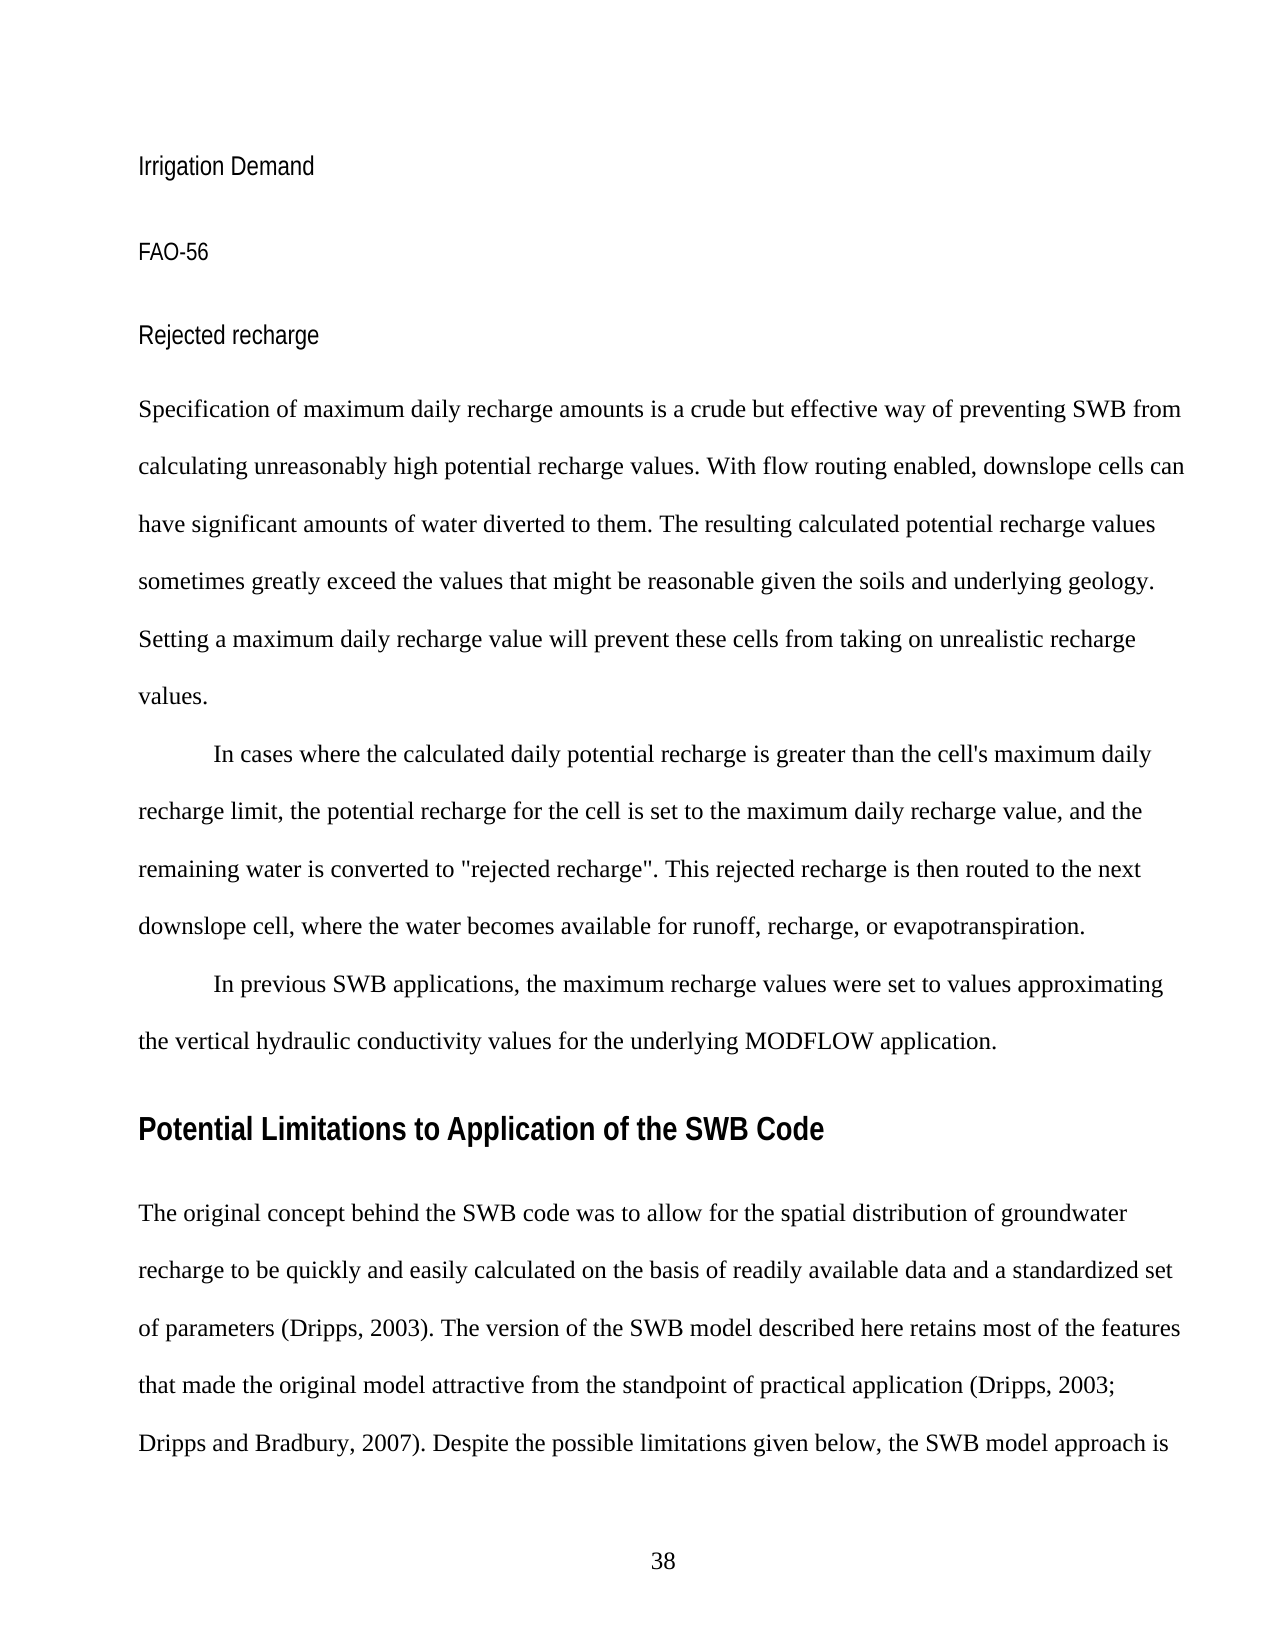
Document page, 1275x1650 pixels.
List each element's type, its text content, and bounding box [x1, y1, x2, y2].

subtitle Potential Limitations to Application of the SWB Code [138, 1109, 1185, 1147]
text In previous SWB applications, the maximum recharge values were set to values approximating the vertical hydraulic conductivity values for the underlying MODFLOW application. [138, 969, 1185, 1055]
subtitle Irrigation Demand [138, 150, 1185, 181]
subtitle Rejected recharge [138, 319, 1185, 350]
text In cases where the calculated daily potential recharge is greater than the cell's maximum daily recharge limit, the potential recharge for the cell is set to the maximum daily recharge value, and the remaining water is converted to "rejected recharge". This rejected recharge is then routed to the next downslope cell, where the water becomes available for runoff, recharge, or evapotranspiration. [138, 739, 1185, 940]
subtitle FAO-56 [138, 237, 1185, 266]
